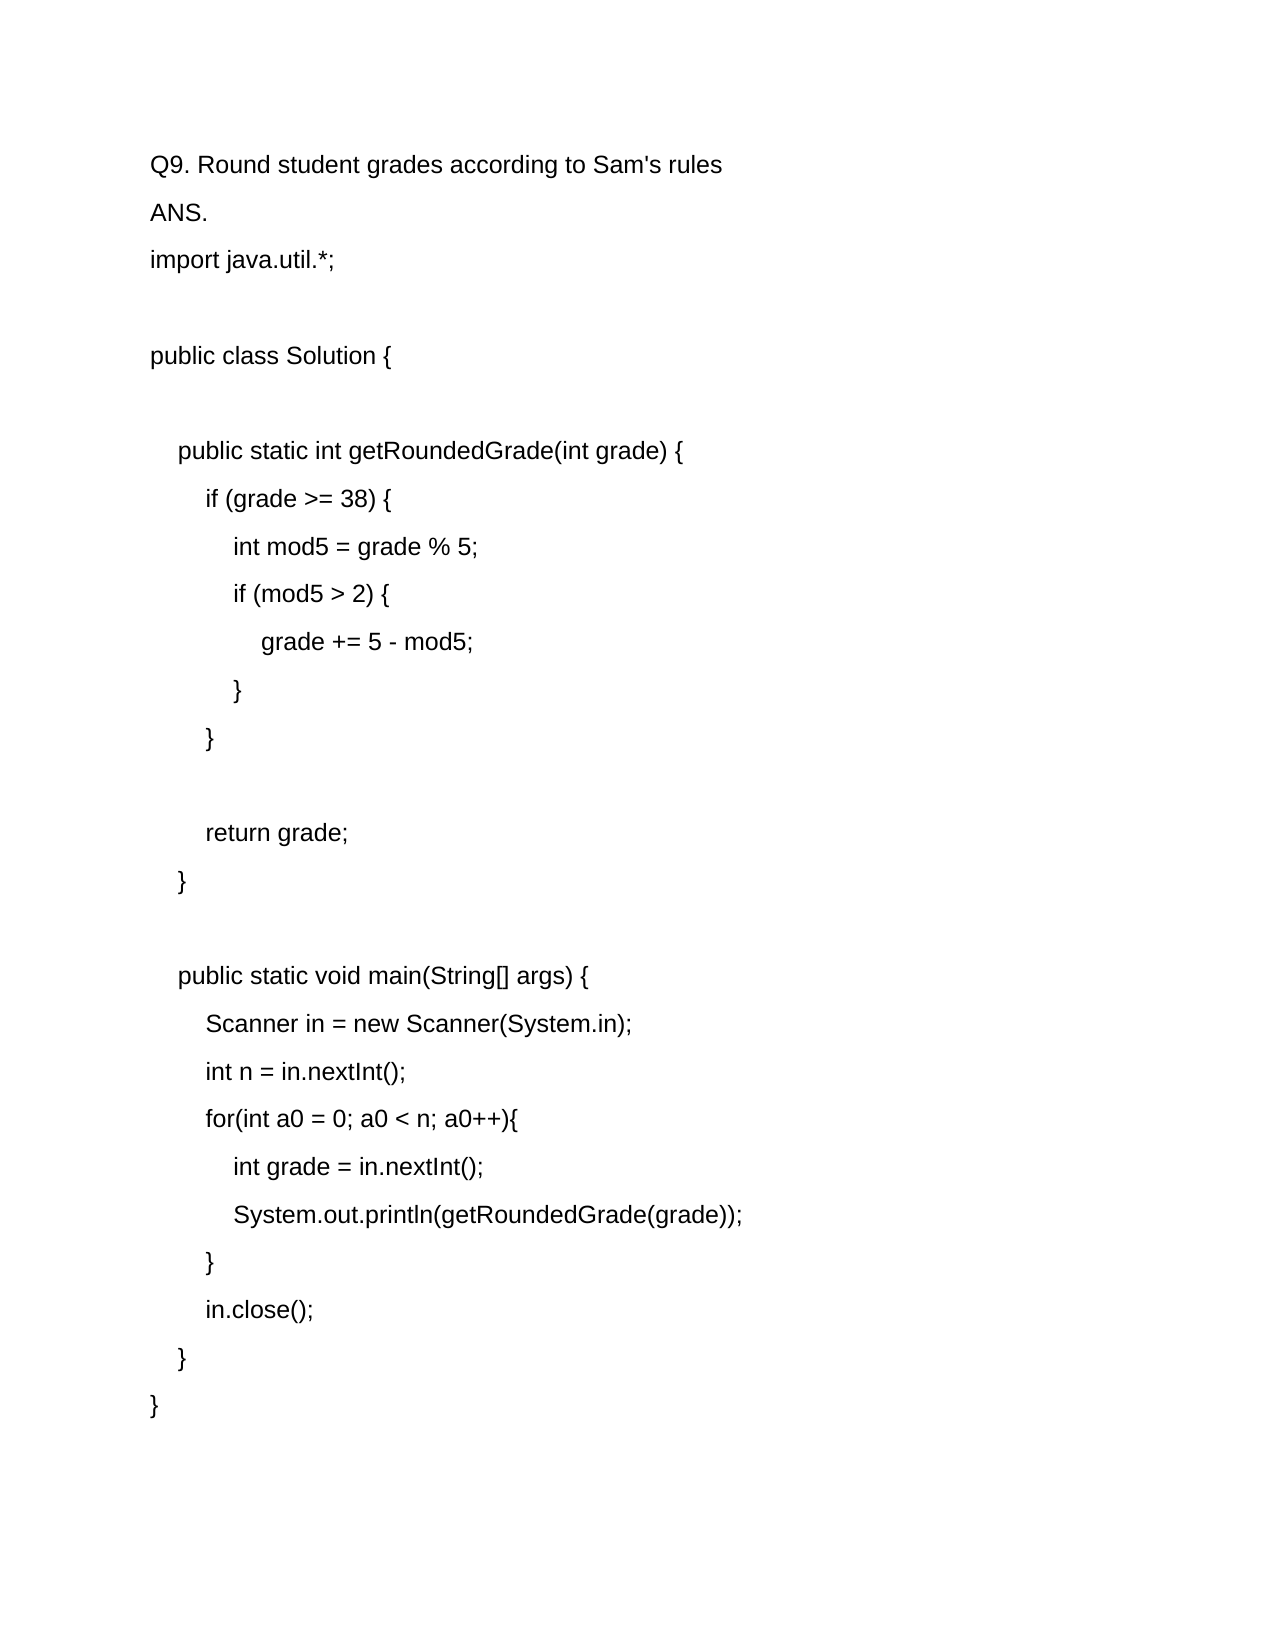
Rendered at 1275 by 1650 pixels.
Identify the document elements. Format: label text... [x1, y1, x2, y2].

text public static int getRoundedGrade(int grade) { [150, 436, 1125, 465]
text } [150, 722, 1125, 751]
text in.close(); [150, 1295, 1125, 1324]
text System.out.println(getRoundedGrade(grade)); [150, 1199, 1125, 1228]
text } [150, 866, 1125, 894]
text if (mod5 > 2) { [150, 579, 1125, 608]
text } [150, 1390, 1125, 1419]
text } [150, 675, 1125, 703]
text for(int a0 = 0; a0 < n; a0++){ [150, 1104, 1125, 1133]
text int mod5 = grade % 5; [150, 532, 1125, 560]
text } [150, 1247, 1125, 1276]
text ANS. [150, 198, 1125, 226]
text Q9. Round student grades according to Sam's rules [150, 150, 1125, 179]
text public static void main(String[] args) { [150, 961, 1125, 990]
text int grade = in.nextInt(); [150, 1152, 1125, 1181]
text int n = in.nextInt(); [150, 1056, 1125, 1085]
text import java.util.*; [150, 245, 1125, 274]
text if (grade >= 38) { [150, 484, 1125, 513]
text Scanner in = new Scanner(System.in); [150, 1009, 1125, 1037]
text public class Solution { [150, 341, 1125, 369]
text grade += 5 - mod5; [150, 627, 1125, 656]
text return grade; [150, 818, 1125, 847]
text } [150, 1343, 1125, 1371]
